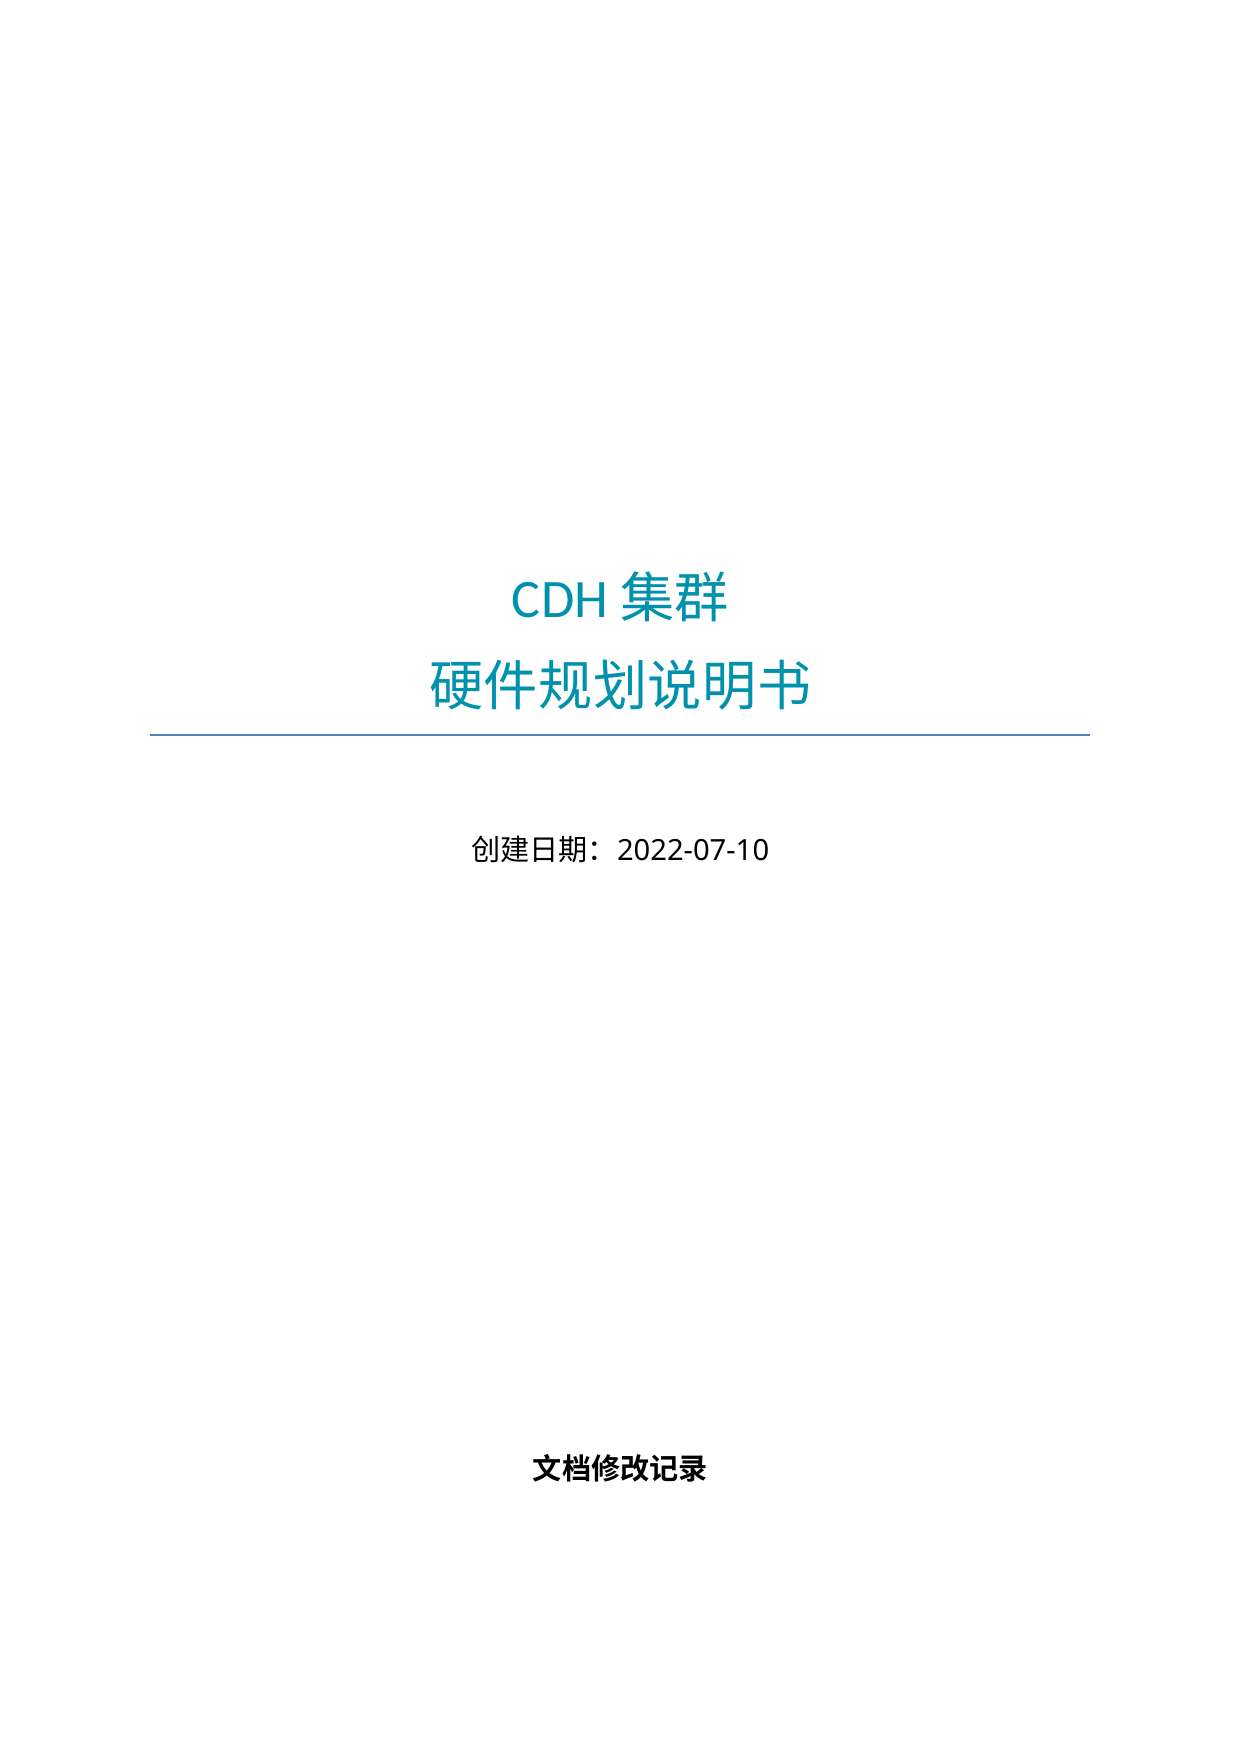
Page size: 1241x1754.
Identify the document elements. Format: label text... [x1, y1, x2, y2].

text 文档修改记录 [150, 1445, 1090, 1489]
title 硬件规划说明书 [150, 638, 1090, 734]
title CDH集群 [150, 549, 1090, 638]
text 创建日期：2022-07-10 [150, 826, 1090, 870]
